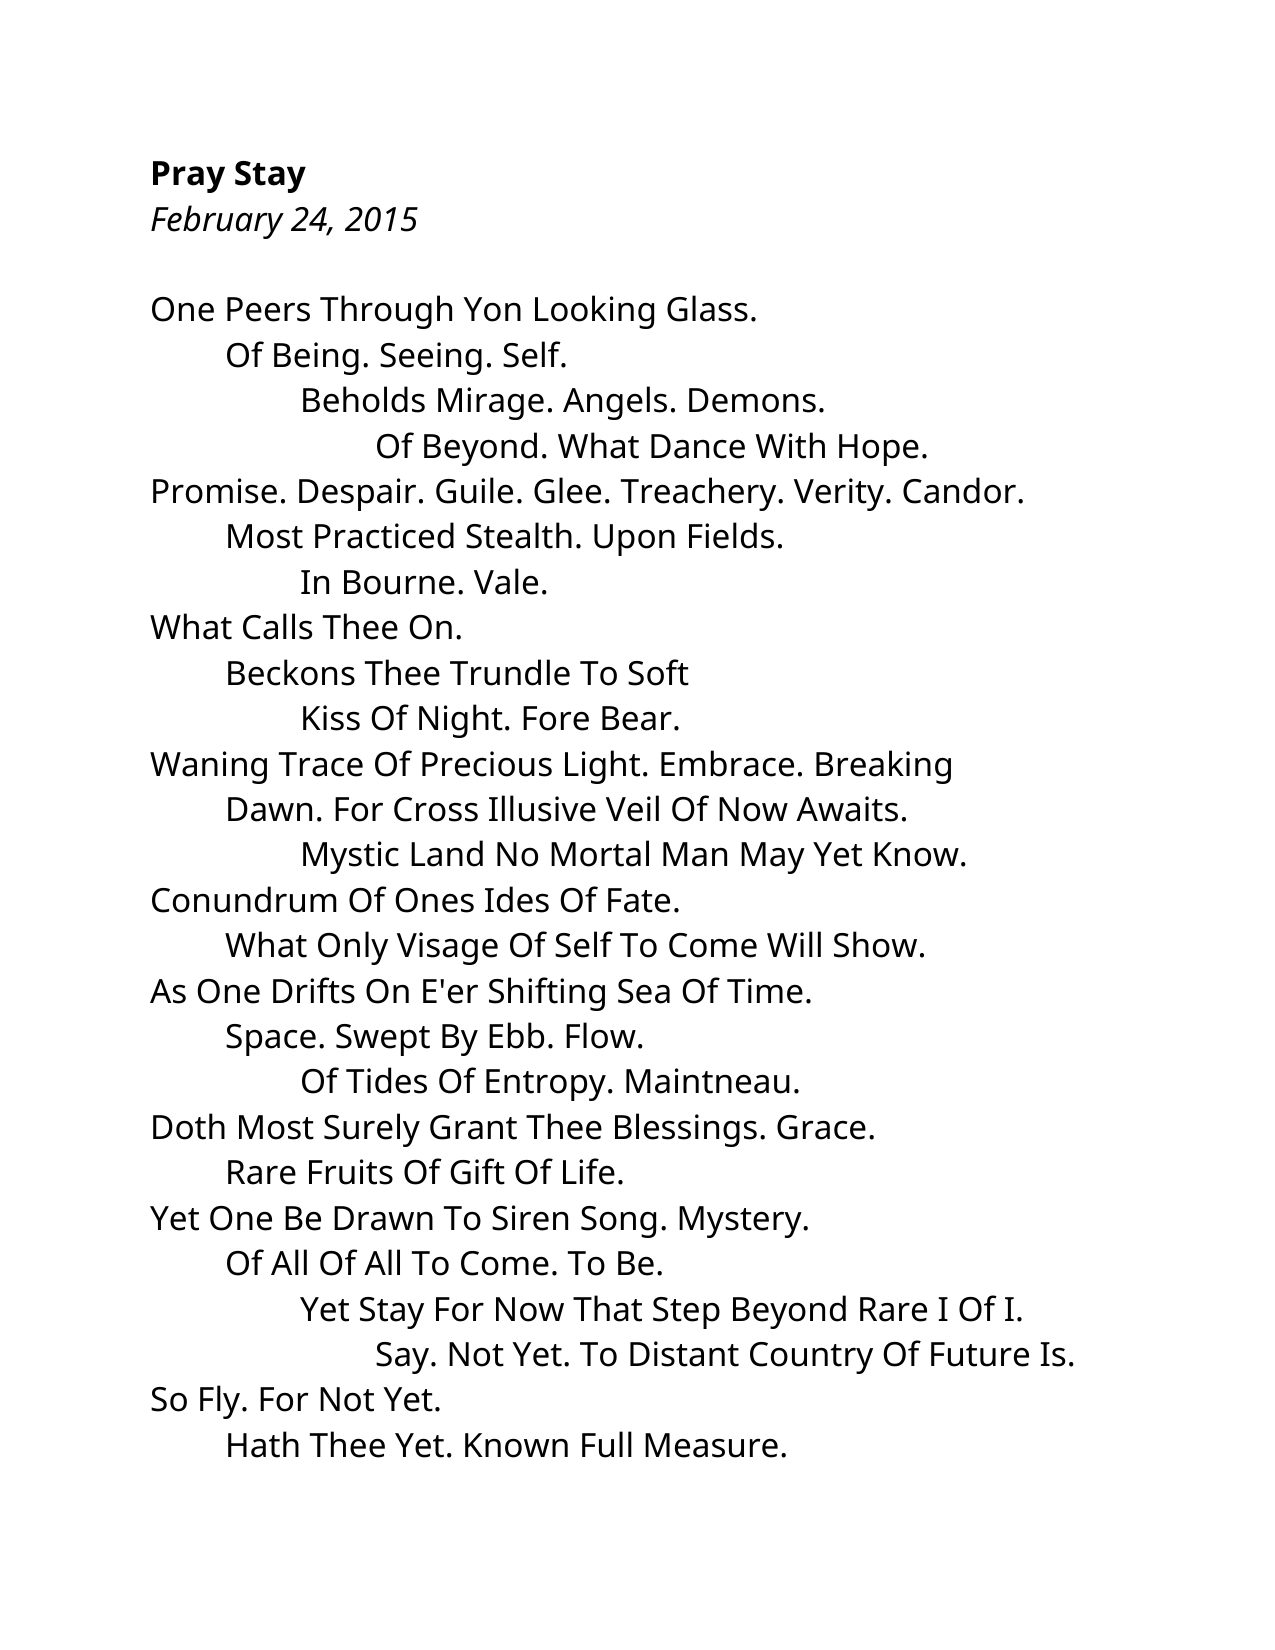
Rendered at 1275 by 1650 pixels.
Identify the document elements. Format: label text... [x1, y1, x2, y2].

text What Only Visage Of Self To Come Will Show. [150, 922, 1125, 967]
text February 24, 2015 [150, 195, 1125, 241]
text Mystic Land No Mortal Man May Yet Know. [225, 831, 1125, 877]
text Waning Trace Of Precious Light. Embrace. Breaking [150, 740, 1125, 786]
text Of Being. Seeing. Self. [150, 332, 1125, 377]
text Pray Stay [150, 150, 1125, 195]
text Of Beyond. What Dance With Hope. [300, 422, 1125, 468]
text Conundrum Of Ones Ides Of Fate. [150, 877, 1125, 922]
text As One Drifts On E'er Shifting Sea Of Time. [150, 967, 1125, 1013]
text In Bourne. Vale. [225, 559, 1125, 604]
text One Peers Through Yon Looking Glass. [150, 286, 1125, 332]
text Rare Fruits Of Gift Of Life. [150, 1149, 1125, 1194]
text Yet Stay For Now That Step Beyond Rare I Of I. [225, 1285, 1125, 1331]
text Hath Thee Yet. Known Full Measure. [150, 1422, 1125, 1467]
text Beckons Thee Trundle To Soft [150, 649, 1125, 695]
text Beholds Mirage. Angels. Demons. [225, 377, 1125, 422]
text What Calls Thee On. [150, 604, 1125, 649]
text Space. Swept By Ebb. Flow. [150, 1013, 1125, 1058]
text Say. Not Yet. To Distant Country Of Future Is. [300, 1331, 1125, 1376]
text So Fly. For Not Yet. [150, 1376, 1125, 1422]
text Dawn. For Cross Illusive Veil Of Now Awaits. [150, 786, 1125, 831]
text Of Tides Of Entropy. Maintneau. [225, 1058, 1125, 1104]
text Kiss Of Night. Fore Bear. [225, 695, 1125, 740]
text Promise. Despair. Guile. Glee. Treachery. Verity. Candor. [150, 468, 1125, 513]
text Most Practiced Stealth. Upon Fields. [150, 513, 1125, 559]
text Doth Most Surely Grant Thee Blessings. Grace. [150, 1104, 1125, 1149]
text Yet One Be Drawn To Siren Song. Mystery. [150, 1194, 1125, 1240]
text Of All Of All To Come. To Be. [150, 1240, 1125, 1285]
